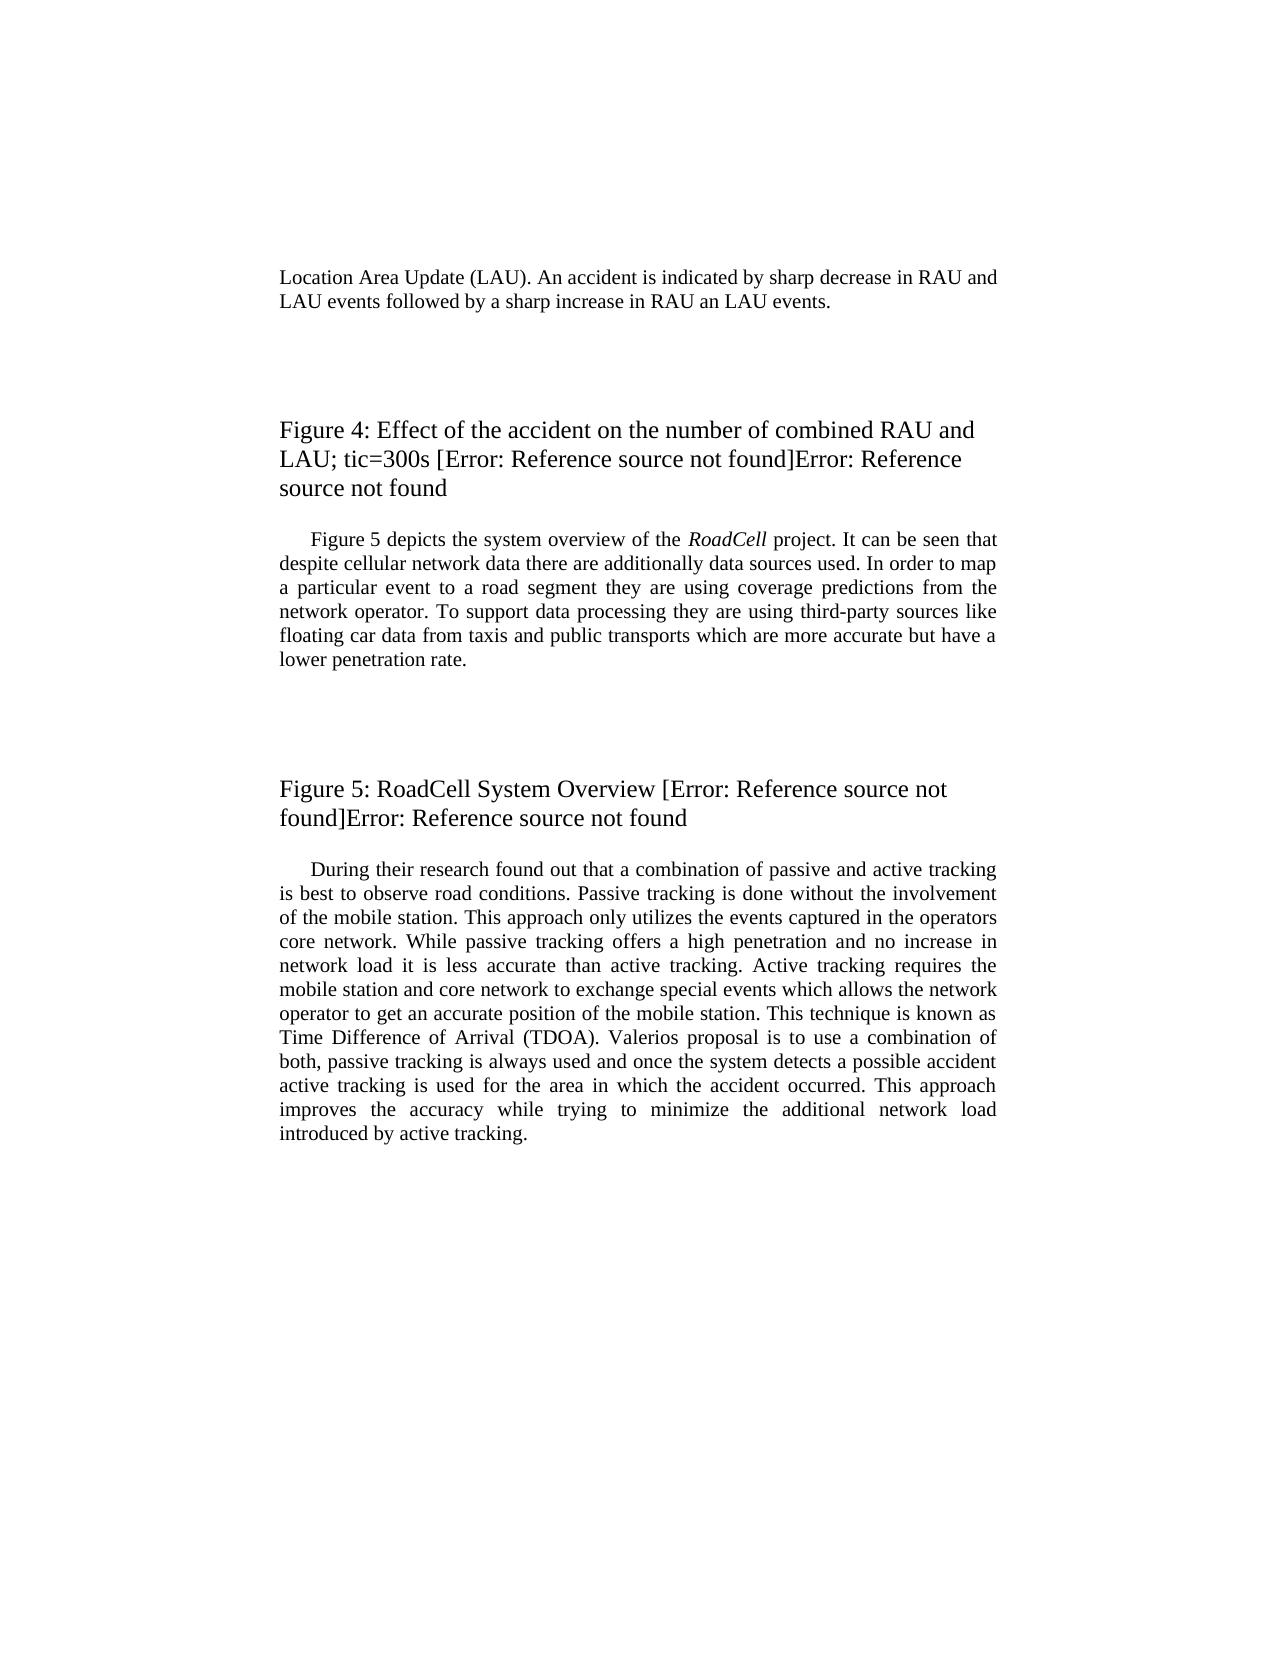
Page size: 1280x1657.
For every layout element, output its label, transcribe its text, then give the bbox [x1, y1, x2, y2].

text Figure 2.5 depicts the system overview of the RoadCell project. It can be seen that despite cellular network data there are additionally data sources used. In order to map a particular event to a road segment they are using coverage predictions from the network operator. To support data processing they are using third-party sources like floating car data from taxis and public transports which are more accurate but have a lower penetration rate. [279, 527, 998, 671]
text During their research found out that a combination of passive and active tracking is best to observe road conditions. Passive tracking is done without the involvement of the mobile station. This approach only utilizes the events captured in the operators core network. While passive tracking offers a high penetration and no increase in network load it is less accurate than active tracking. Active tracking requires the mobile station and core network to exchange special events which allows the network operator to get an accurate position of the mobile station. This technique is known as Time Difference of Arrival (TDOA). Valerios proposal is to use a combination of both, passive tracking is always used and once the system detects a possible accident active tracking is used for the area in which the accident occurred. This approach improves the accuracy while trying to minimize the additional network load introduced by active tracking. [279, 856, 998, 1145]
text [279, 264, 998, 313]
